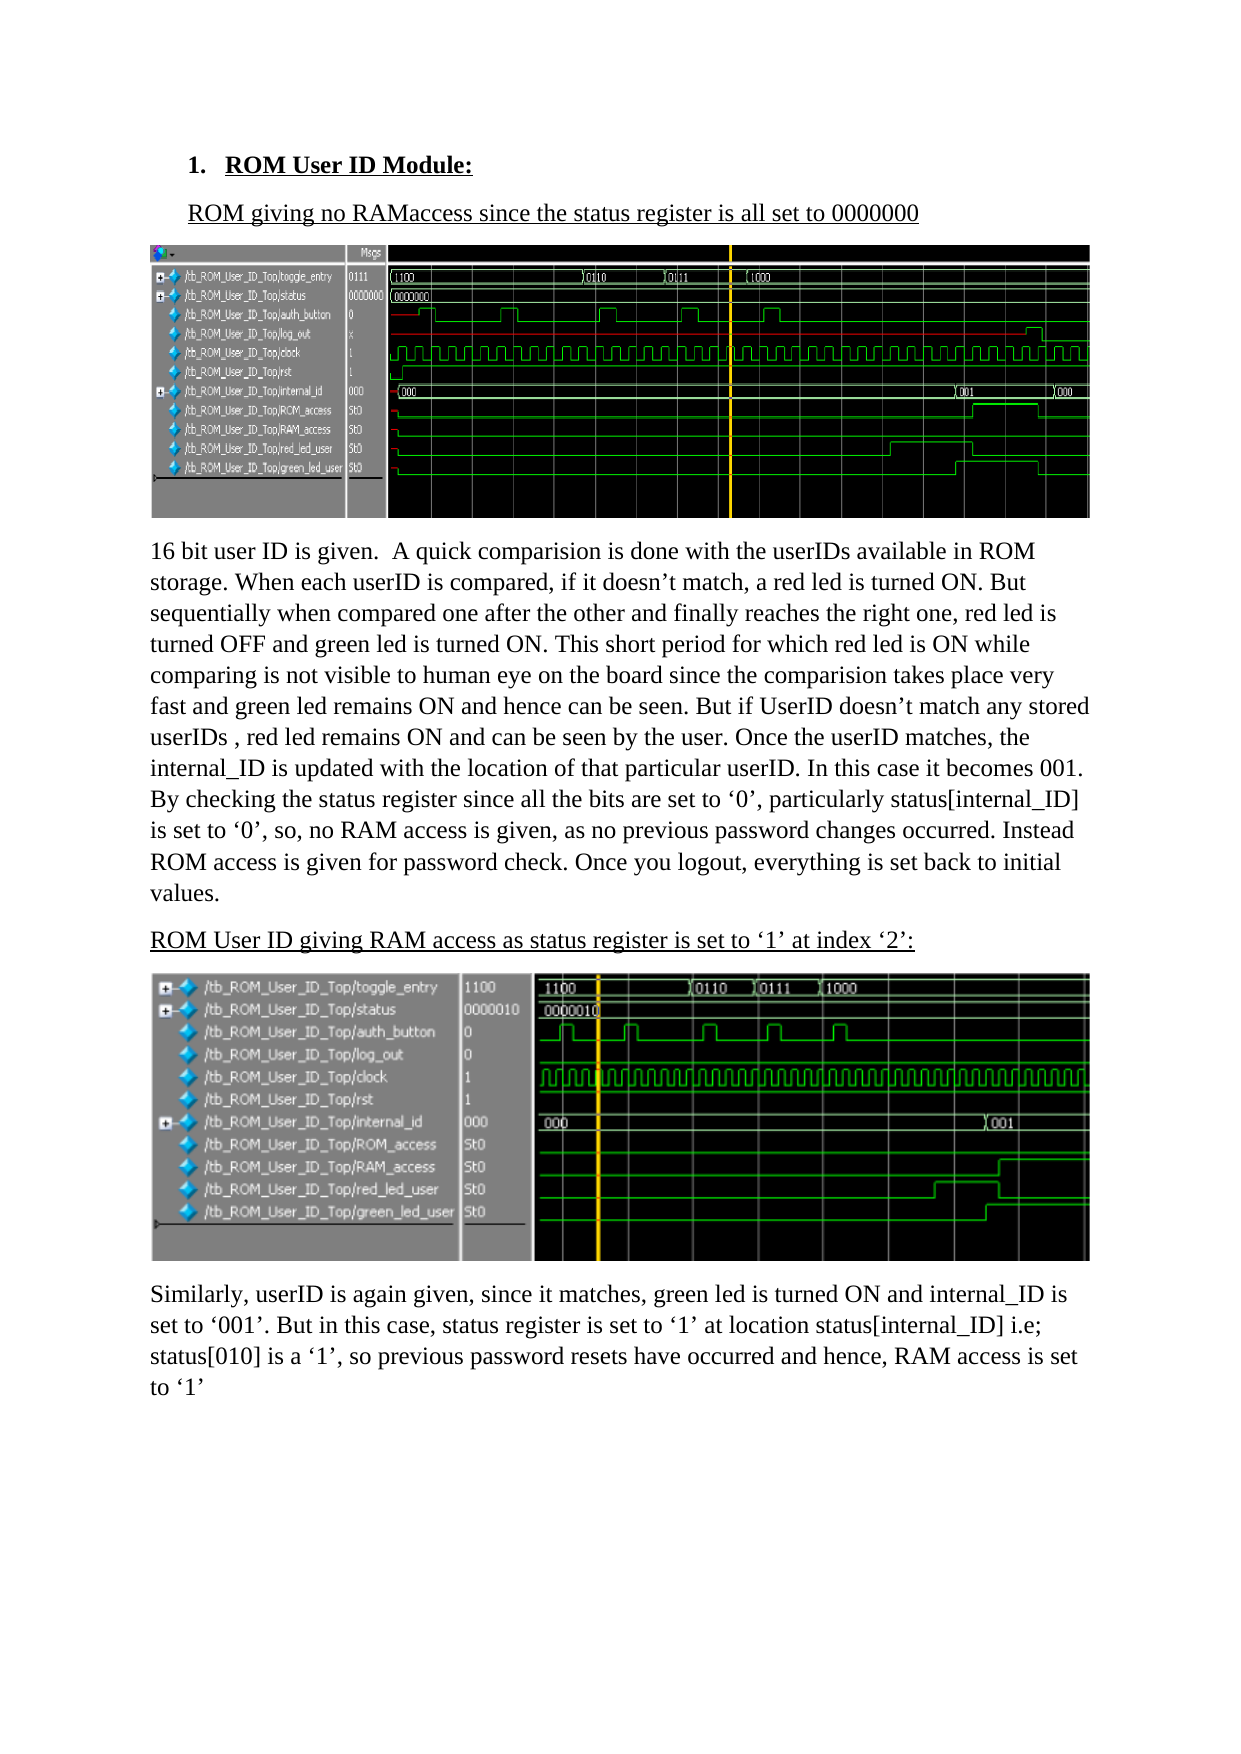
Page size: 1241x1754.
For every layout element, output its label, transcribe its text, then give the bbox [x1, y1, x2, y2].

text ROM User ID giving RAM access as status register is set to ‘1’ at index ‘2’: [150, 925, 1090, 954]
picture [150, 973, 1090, 1261]
text ROM giving no RAMaccess since the status register is all set to 0000000 [187, 198, 1090, 226]
text 16 bit user ID is given. A quick comparision is done with the userIDs available in ROM storage. When each userID is compared, if it doesn’t match, a red led is turned ON. But sequentially when compared one after the other and finally reaches the right one, red led is turned OFF and green led is turned ON. This short period for which red led is ON while comparing is not visible to human eye on the board since the comparision takes place very fast and green led remains ON and hence can be seen. But if UserID doesn’t match any stored userIDs , red led remains ON and can be seen by the user. Once the userID matches, the internal_ID is updated with the location of that particular userID. In this case it becomes 001. By checking the status register since all the bits are set to ‘0’, particularly status[internal_ID] is set to ‘0’, so, no RAM access is given, as no previous password changes occurred. Instead ROM access is given for password check. Once you logout, everything is set back to initial values. [150, 536, 1090, 906]
picture [150, 245, 1090, 518]
list ROM User ID Module: [187, 150, 1090, 179]
text Similarly, userID is again given, since it matches, green led is turned ON and internal_ID is set to ‘001’. But in this case, status register is set to ‘1’ at location status[internal_ID] i.e; status[010] is a ‘1’, so previous password resets have occurred and hence, RAM access is set to ‘1’ [150, 1279, 1090, 1401]
